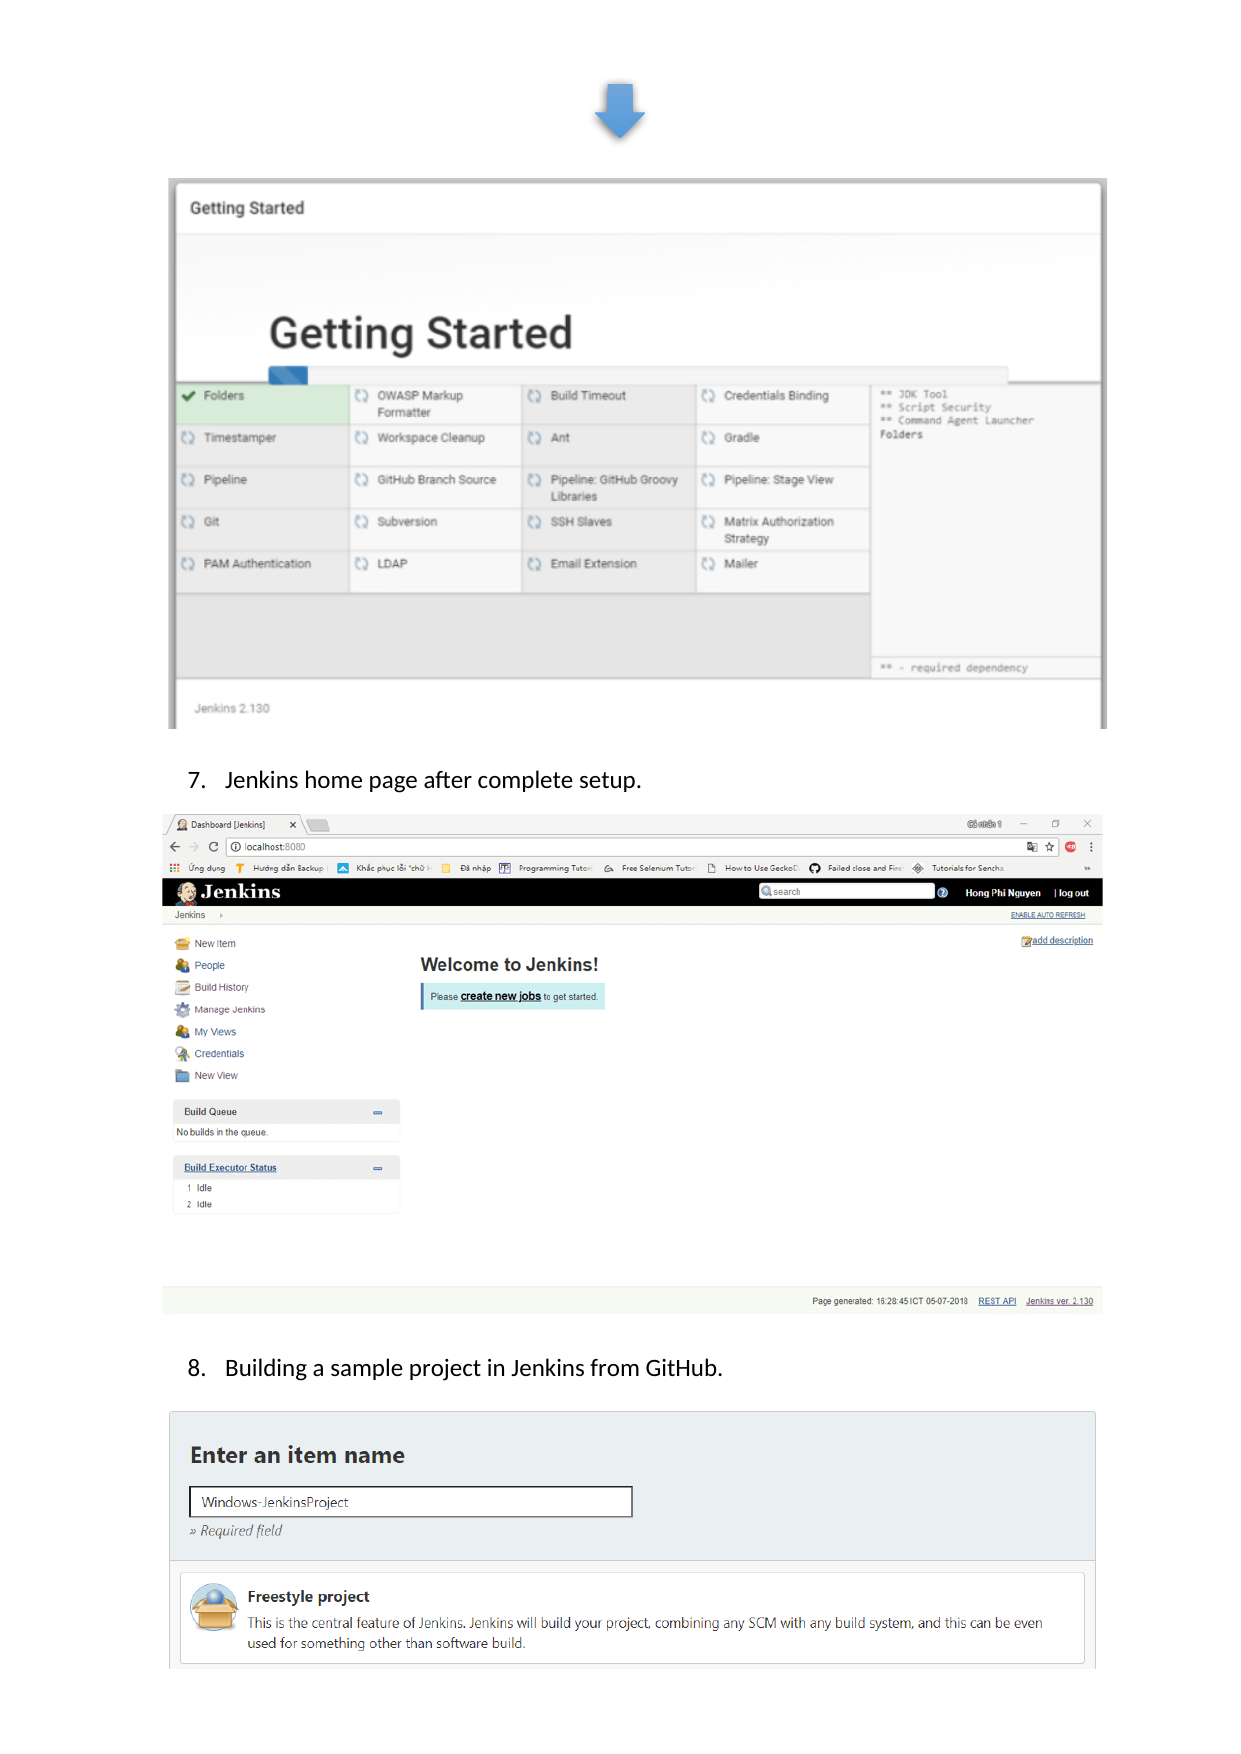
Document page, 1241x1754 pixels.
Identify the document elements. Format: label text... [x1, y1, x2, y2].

picture [168, 178, 1108, 729]
list Building a sample project in Jenkins from GitHub. [187, 1352, 1090, 1382]
picture [162, 814, 1103, 1314]
list Jenkins home page after complete setup. [187, 764, 1090, 794]
picture [163, 1406, 1104, 1669]
